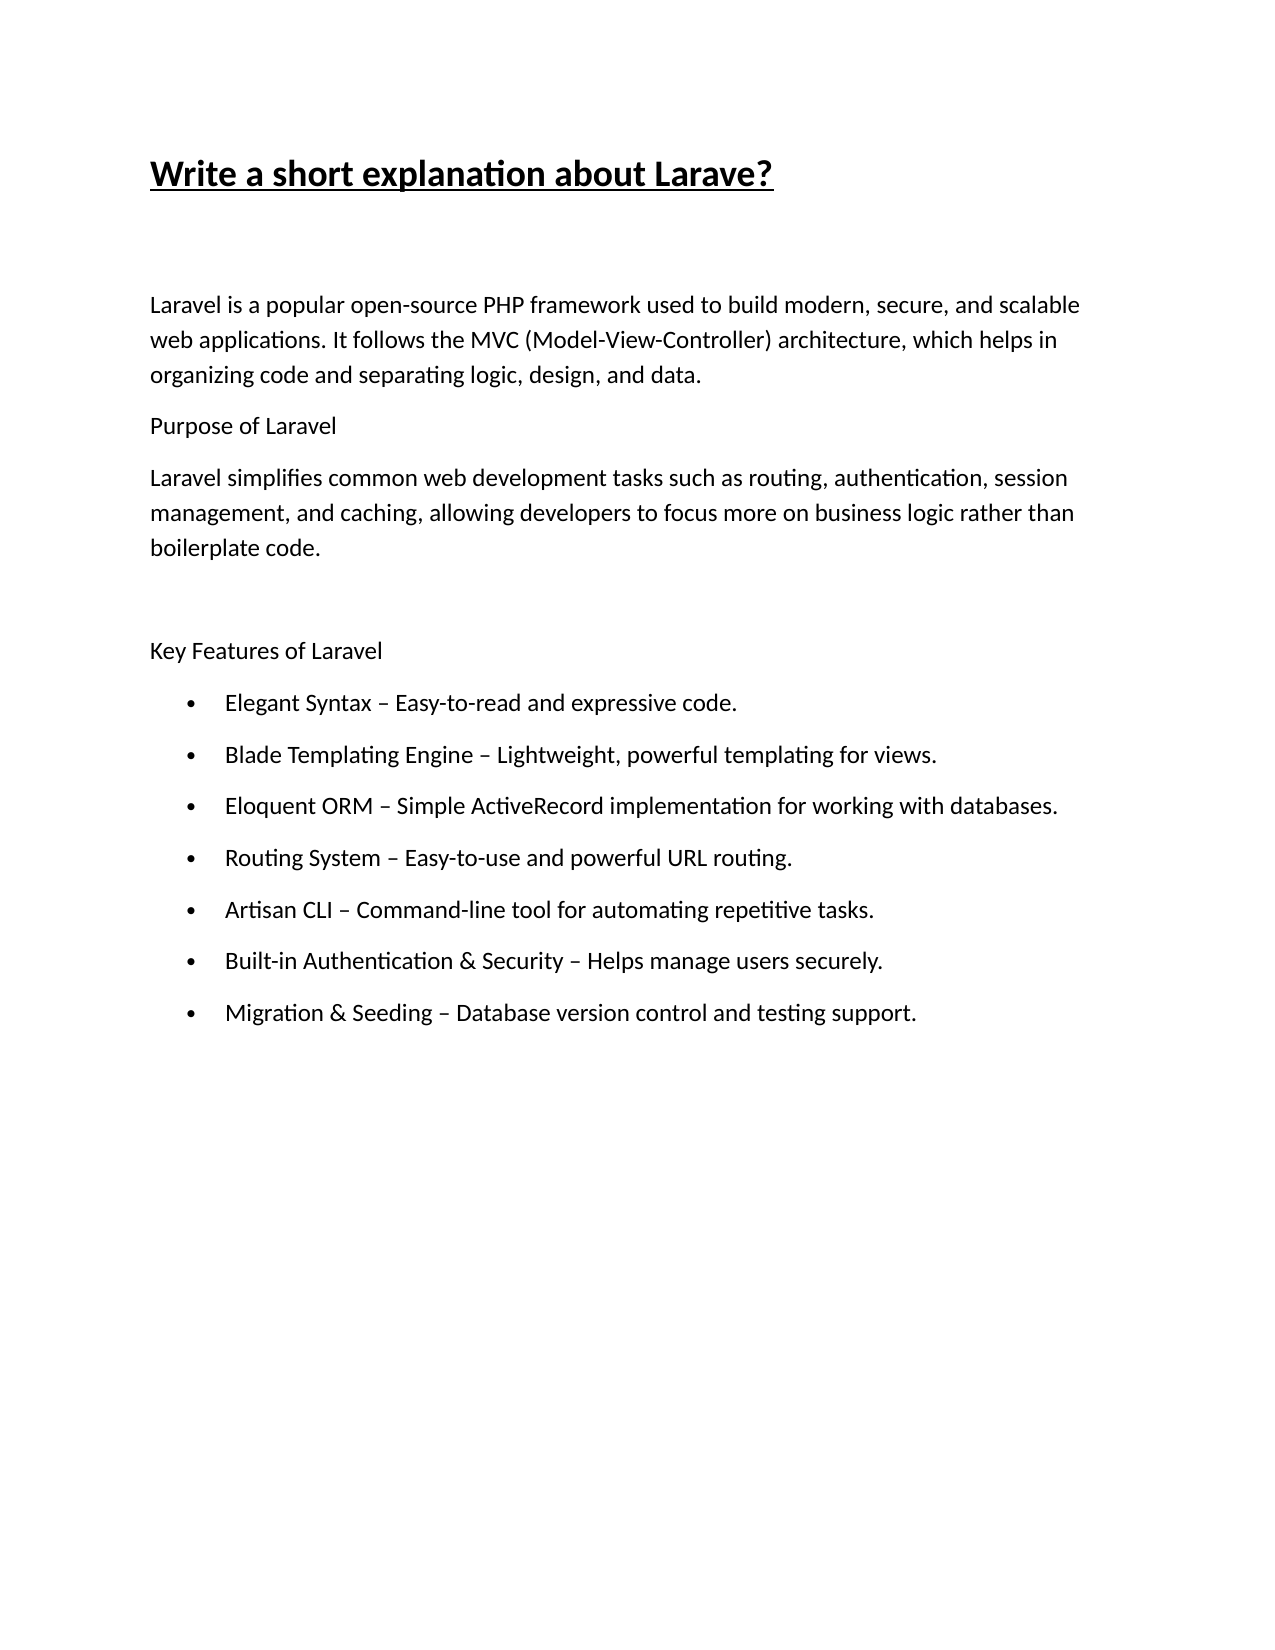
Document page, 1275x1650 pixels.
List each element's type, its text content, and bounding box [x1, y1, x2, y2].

text Laravel is a popular open-source PHP framework used to build modern, secure, and scalable web applications. It follows the MVC (Model-View-Controller) architecture, which helps in organizing code and separating logic, design, and data. [150, 289, 1125, 389]
text Laravel simplifies common web development tasks such as routing, authentication, session management, and caching, allowing developers to focus more on business logic rather than boilerplate code. [150, 462, 1125, 563]
list Artisan CLI – Command-line tool for automating repetitive tasks. [187, 894, 1125, 924]
list Blade Templating Engine – Lightweight, powerful templating for views. [187, 739, 1125, 769]
text Key Features of Laravel [150, 635, 1125, 666]
text Purpose of Laravel [150, 410, 1125, 441]
list Built-in Authentication & Security – Helps manage users securely. [187, 945, 1125, 976]
list Eloquent ORM – Simple ActiveRecord implementation for working with databases. [187, 790, 1125, 821]
text Write a short explanation about Larave? [150, 150, 1125, 196]
list Elegant Syntax – Easy-to-read and expressive code. [187, 687, 1125, 718]
list Migration & Seeding – Database version control and testing support. [187, 997, 1125, 1028]
list Routing System – Easy-to-use and powerful URL routing. [187, 842, 1125, 873]
